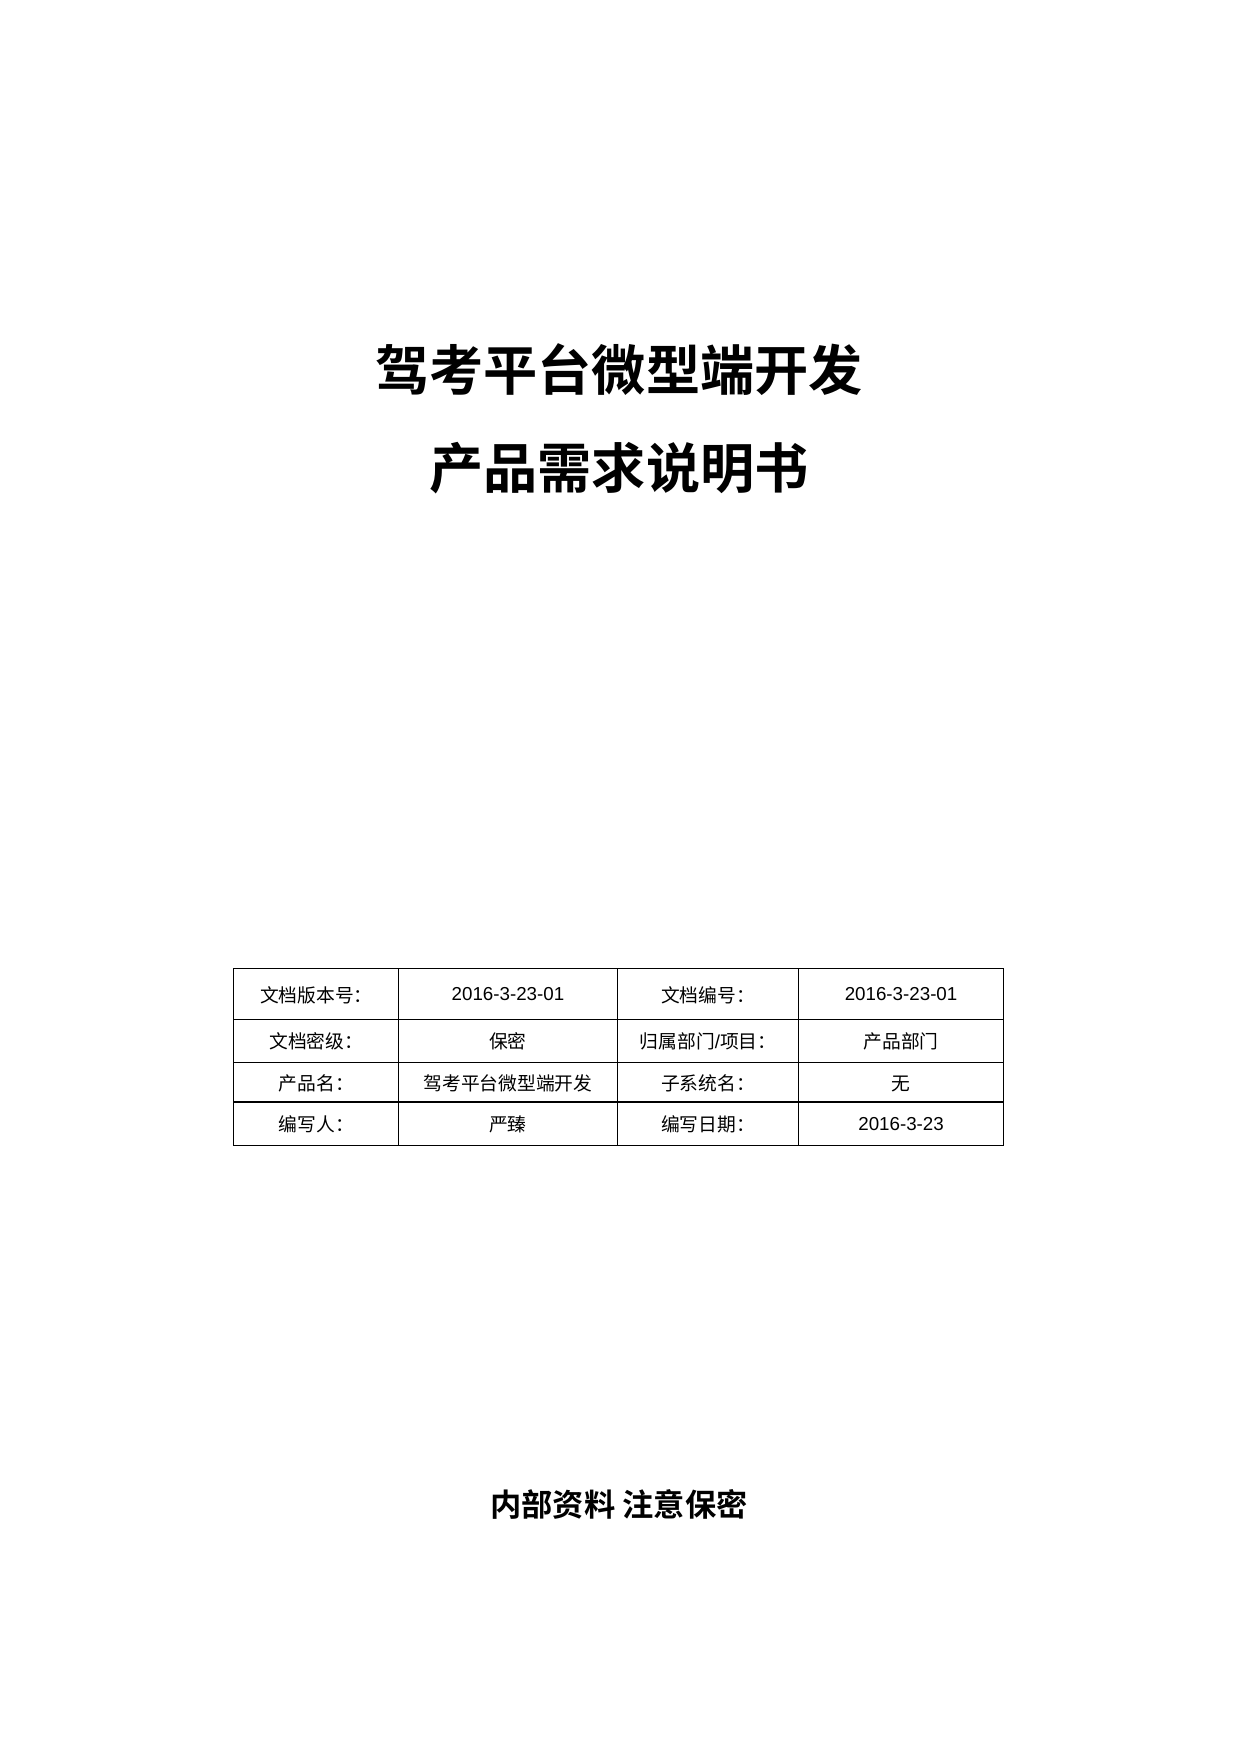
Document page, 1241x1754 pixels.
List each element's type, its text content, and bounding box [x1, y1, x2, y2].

table_cell 编写日期： [618, 1103, 798, 1144]
table_header 文档版本号： [234, 969, 398, 1019]
table_header 2016-3-23-01 [399, 969, 617, 1019]
table_cell 2016-3-23 [799, 1103, 1003, 1144]
text 驾考平台微型端开发 [131, 318, 1106, 416]
table_header 文档编号： [618, 969, 798, 1019]
table_cell 编写人： [234, 1103, 398, 1144]
table_cell 子系统名： [618, 1063, 798, 1101]
text 产品需求说明书 [131, 416, 1106, 513]
table_cell 驾考平台微型端开发 [399, 1063, 617, 1101]
table_cell 产品名： [234, 1063, 398, 1101]
table_header 2016-3-23-01 [799, 969, 1003, 1019]
table_cell 归属部门/项目： [618, 1020, 798, 1062]
table_cell 保密 [399, 1020, 617, 1062]
table_cell 严臻 [399, 1103, 617, 1144]
table_cell 无 [799, 1063, 1003, 1101]
table_cell 产品部门 [799, 1020, 1003, 1062]
table_cell 文档密级： [234, 1020, 398, 1062]
text 内部资料 注意保密 [131, 1471, 1106, 1536]
